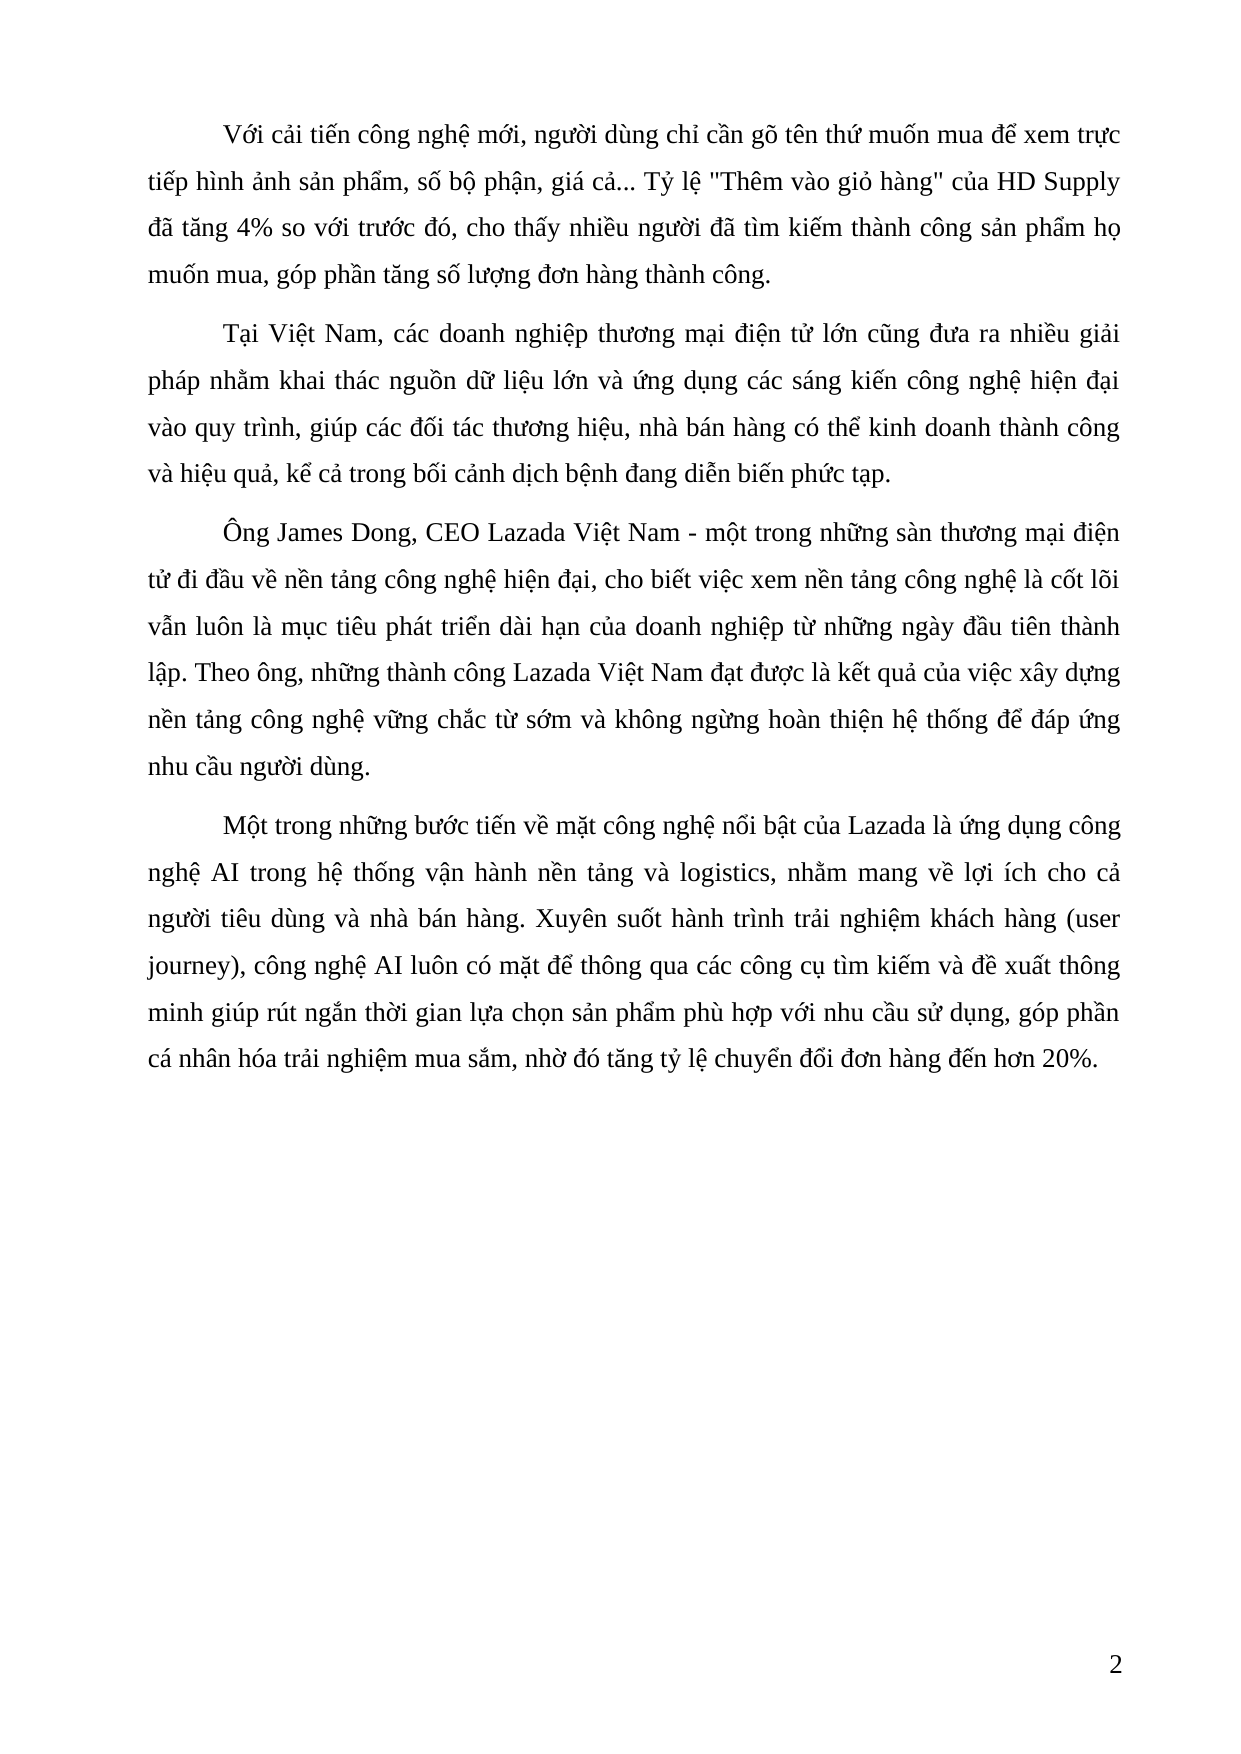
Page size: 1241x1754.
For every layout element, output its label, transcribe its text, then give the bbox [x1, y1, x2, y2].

text Một trong những bước tiến về mặt công nghệ nổi bật của Lazada là ứng dụng công nghệ AI trong hệ thống vận hành nền tảng và logistics, nhằm mang về lợi ích cho cả người tiêu dùng và nhà bán hàng. Xuyên suốt hành trình trải nghiệm khách hàng (user journey), công nghệ AI luôn có mặt để thông qua các công cụ tìm kiếm và đề xuất thông minh giúp rút ngắn thời gian lựa chọn sản phẩm phù hợp với nhu cầu sử dụng, góp phần cá nhân hóa trải nghiệm mua sắm, nhờ đó tăng tỷ lệ chuyển đổi đơn hàng đến hơn 20%. [148, 809, 1122, 1073]
text Ông James Dong, CEO Lazada Việt Nam - một trong những sàn thương mại điện tử đi đầu về nền tảng công nghệ hiện đại, cho biết việc xem nền tảng công nghệ là cốt lõi vẫn luôn là mục tiêu phát triển dài hạn của doanh nghiệp từ những ngày đầu tiên thành lập. Theo ông, những thành công Lazada Việt Nam đạt được là kết quả của việc xây dựng nền tảng công nghệ vững chắc từ sớm và không ngừng hoàn thiện hệ thống để đáp ứng nhu cầu người dùng. [148, 516, 1122, 781]
text Tại Việt Nam, các doanh nghiệp thương mại điện tử lớn cũng đưa ra nhiều giải pháp nhằm khai thác nguồn dữ liệu lớn và ứng dụng các sáng kiến công nghệ hiện đại vào quy trình, giúp các đối tác thương hiệu, nhà bán hàng có thể kinh doanh thành công và hiệu quả, kể cả trong bối cảnh dịch bệnh đang diễn biến phức tạp. [148, 317, 1122, 488]
text Với cải tiến công nghệ mới, người dùng chỉ cần gõ tên thứ muốn mua để xem trực tiếp hình ảnh sản phẩm, số bộ phận, giá cả... Tỷ lệ "Thêm vào giỏ hàng" của HD Supply đã tăng 4% so với trước đó, cho thấy nhiều người đã tìm kiếm thành công sản phẩm họ muốn mua, góp phần tăng số lượng đơn hàng thành công. [148, 118, 1122, 289]
